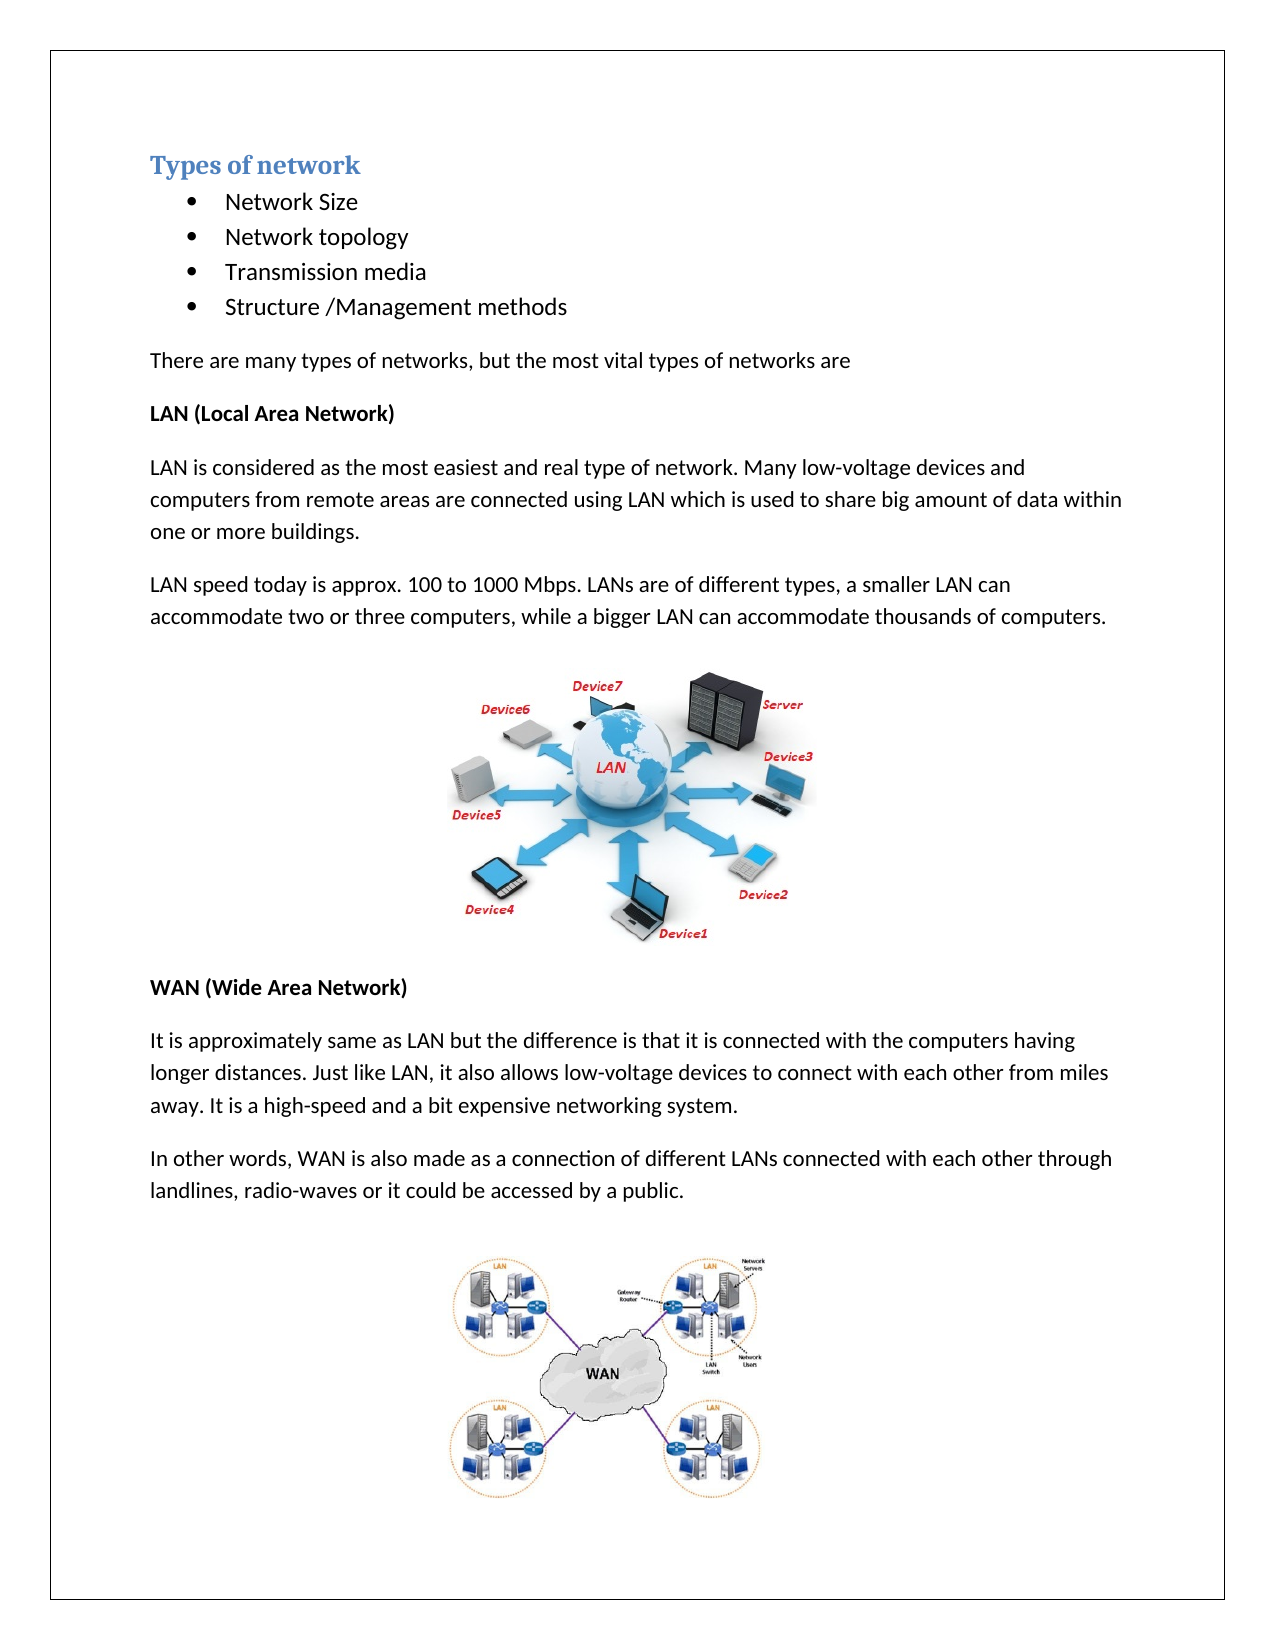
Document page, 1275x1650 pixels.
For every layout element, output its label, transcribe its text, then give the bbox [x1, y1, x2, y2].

text In other words, WAN is also made as a connection of different LANs connected with each other through landlines, radio-waves or it could be accessed by a public. [150, 1144, 1125, 1204]
text LAN is considered as the most easiest and real type of network. Many low-voltage devices and computers from remote areas are connected using LAN which is used to share big amount of data within one or more buildings. [150, 453, 1125, 545]
text WAN (Wide Area Network) [150, 973, 1125, 1001]
picture [447, 668, 817, 946]
text LAN speed today is approx. 100 to 1000 Mbps. LANs are of different types, a smaller LAN can accommodate two or three computers, while a bigger LAN can accommodate thousands of computers. [150, 570, 1125, 630]
picture [447, 1256, 766, 1499]
list Network topology [187, 221, 1125, 251]
subtitle Types of network [150, 150, 1125, 181]
text LAN (Local Area Network) [150, 399, 1125, 428]
list Structure /Management methods [187, 291, 1125, 321]
list Transmission media [187, 256, 1125, 286]
text It is approximately same as LAN but the difference is that it is connected with the computers having longer distances. Just like LAN, it also allows low-voltage devices to connect with each other from miles away. It is a high-speed and a bit expensive networking system. [150, 1026, 1125, 1119]
text There are many types of networks, but the most vital types of networks are [150, 347, 1125, 374]
list Network Size [187, 186, 1125, 216]
